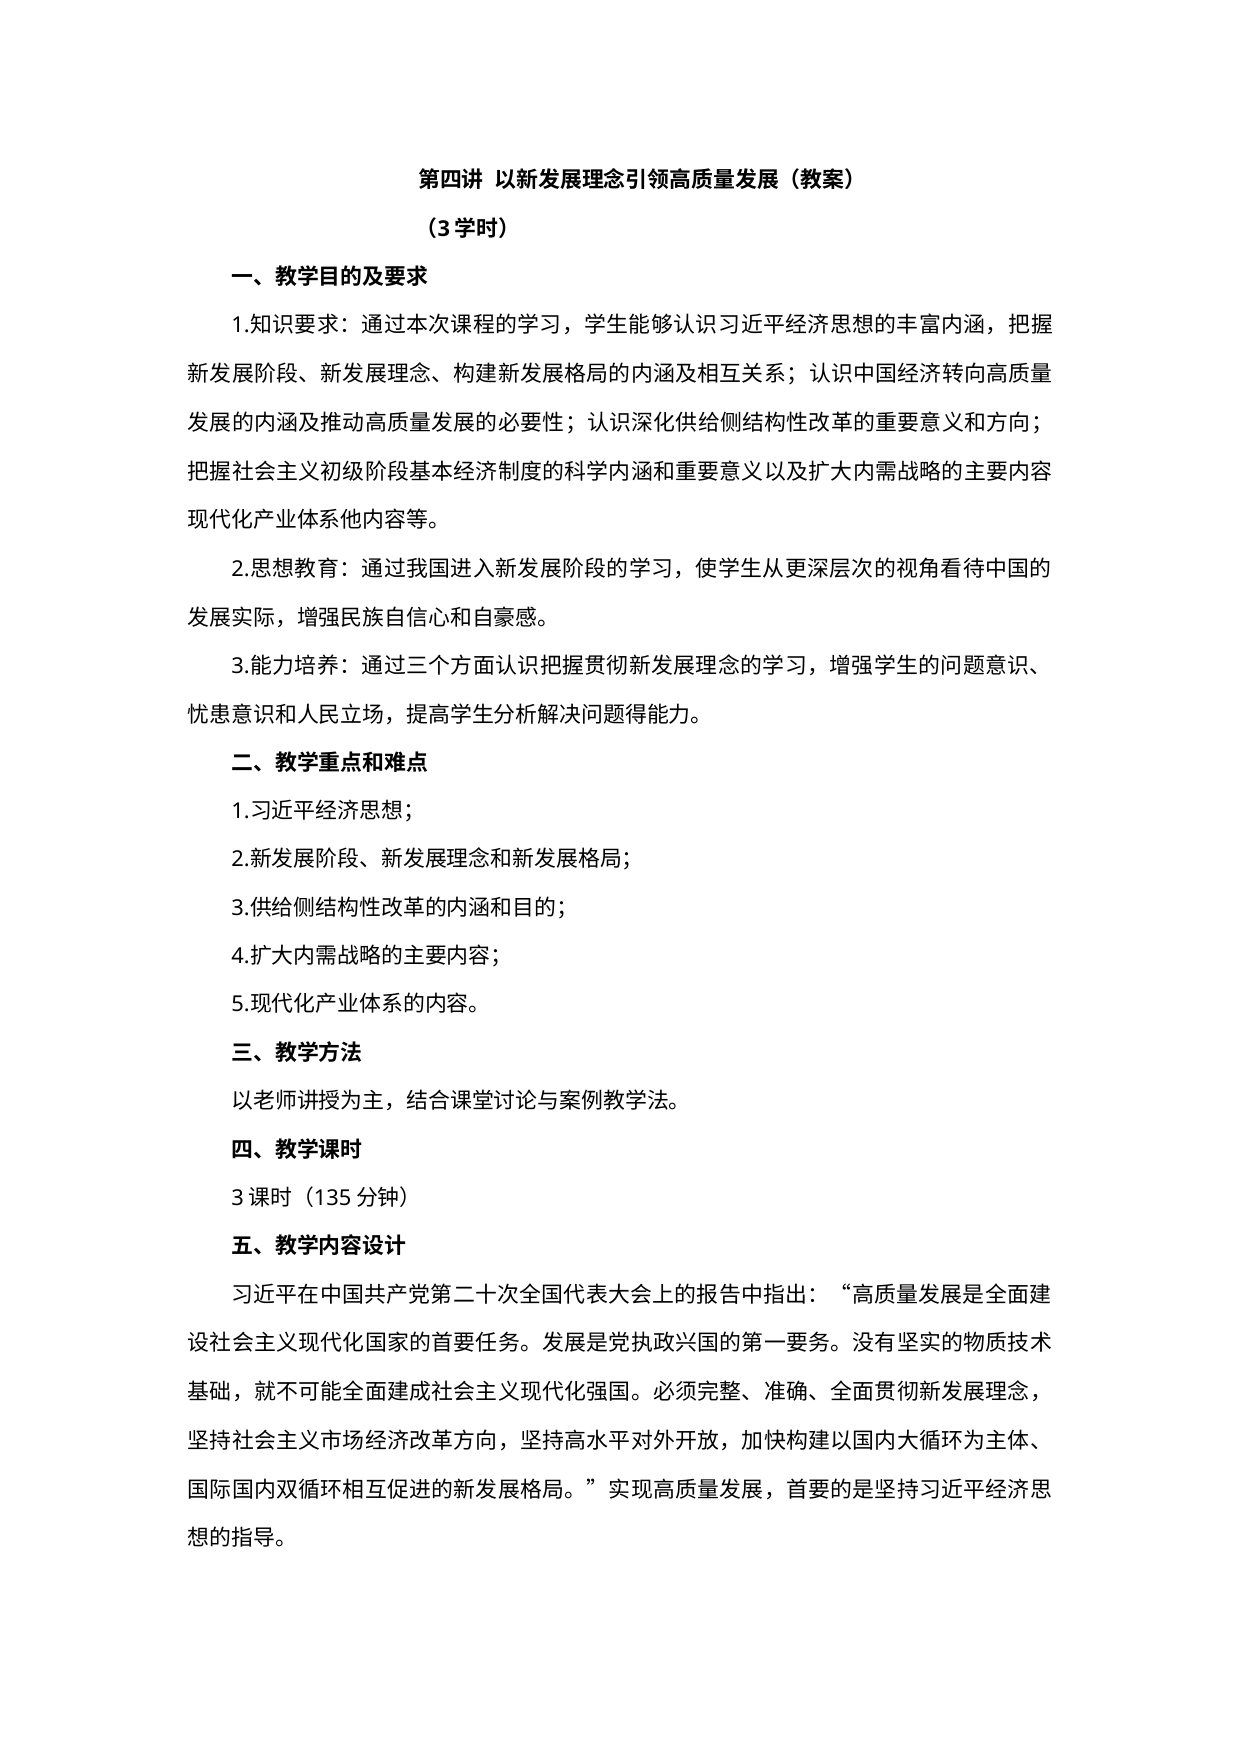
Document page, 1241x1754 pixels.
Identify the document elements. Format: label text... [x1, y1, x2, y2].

text 3.供给侧结构性改革的内涵和目的； [187, 889, 1053, 922]
text 2.思想教育：通过我国进入新发展阶段的学习，使学生从更深层次的视角看待中国的发展实际，增强民族自信心和自豪感。 [187, 550, 1053, 632]
text 以老师讲授为主，结合课堂讨论与案例教学法。 [187, 1083, 1053, 1115]
text 1.习近平经济思想； [187, 793, 1053, 825]
text 习近平在中国共产党第二十次全国代表大会上的报告中指出：“高质量发展是全面建设社会主义现代化国家的首要任务。发展是党执政兴国的第一要务。没有坚实的物质技术基础，就不可能全面建成社会主义现代化强国。必须完整、准确、全面贯彻新发展理念，坚持社会主义市场经济改革方向，坚持高水平对外开放，加快构建以国内大循环为主体、国际国内双循环相互促进的新发展格局。”实现高质量发展，首要的是坚持习近平经济思想的指导。 [187, 1276, 1053, 1552]
list 五、教学内容设计 [231, 1228, 1053, 1260]
text 3.能力培养：通过三个方面认识把握贯彻新发展理念的学习，增强学生的问题意识、忧患意识和人民立场，提高学生分析解决问题得能力。 [187, 647, 1053, 729]
text 3课时（135分钟） [187, 1179, 1053, 1212]
text 一、教学目的及要求 [187, 259, 1053, 291]
text 2.新发展阶段、新发展理念和新发展格局； [187, 841, 1053, 874]
list 以新发展理念引领高质量发展（教案） [187, 162, 1053, 194]
text 4.扩大内需战略的主要内容； [187, 938, 1053, 970]
text 1.知识要求：通过本次课程的学习，学生能够认识习近平经济思想的丰富内涵，把握新发展阶段、新发展理念、构建新发展格局的内涵及相互关系；认识中国经济转向高质量发展的内涵及推动高质量发展的必要性；认识深化供给侧结构性改革的重要意义和方向；把握社会主义初级阶段基本经济制度的科学内涵和重要意义以及扩大内需战略的主要内容、现代化产业体系他内容等。 [187, 307, 1053, 534]
text 三、教学方法 [187, 1034, 1053, 1067]
text 5.现代化产业体系的内容。 [187, 986, 1053, 1019]
list （3学时） [187, 210, 1053, 243]
text 二、教学重点和难点 [187, 744, 1053, 777]
text 四、教学课时 [187, 1131, 1053, 1164]
